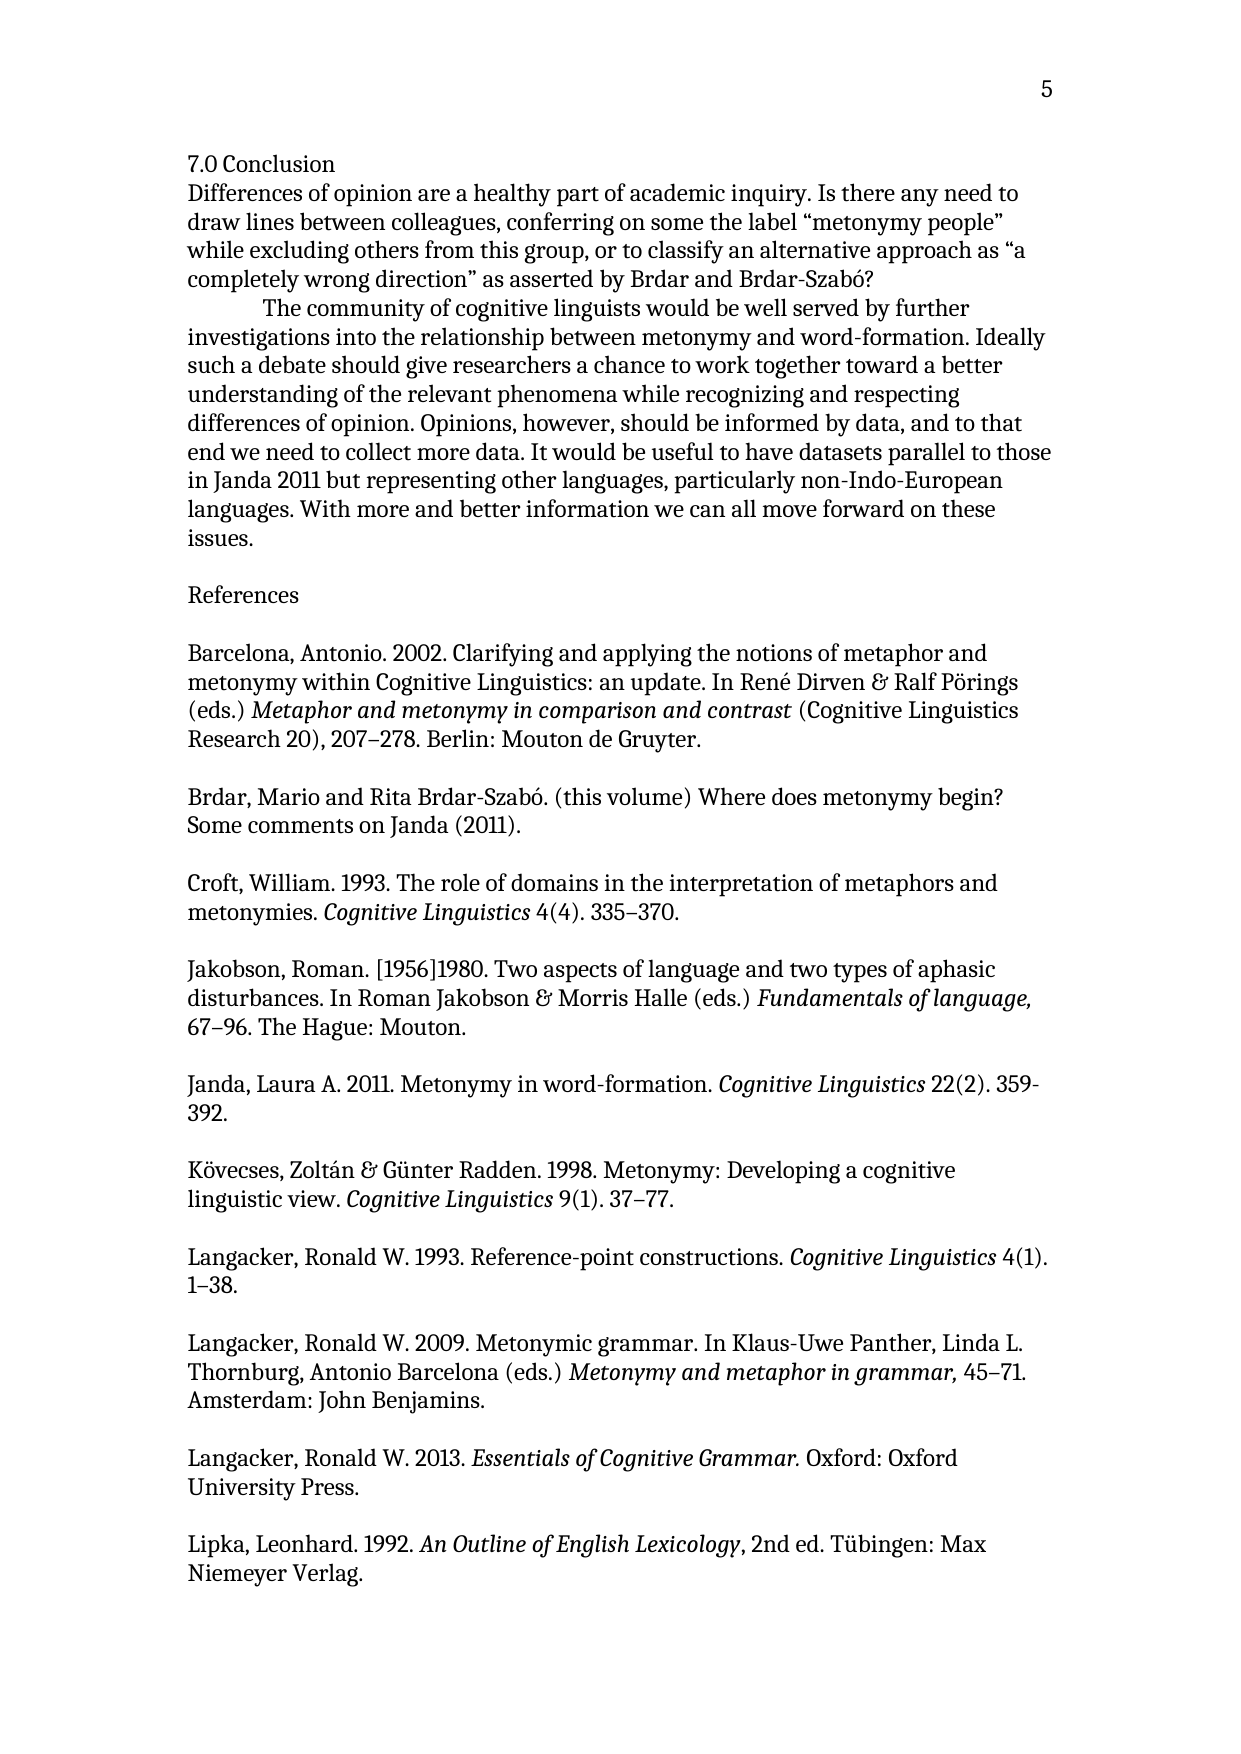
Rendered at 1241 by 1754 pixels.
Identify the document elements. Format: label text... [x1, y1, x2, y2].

text Differences of opinion are a healthy part of academic inquiry. Is there any need to draw lines between colleagues, conferring on some the label “metonymy people” while excluding others from this group, or to classify an alternative approach as “a completely wrong direction” as asserted by Brdar and Brdar-Szabó? [187, 179, 1053, 294]
text Janda, Laura A. 2011. Metonymy in word-formation. Cognitive Linguistics 22(2). 359-392. [187, 1070, 1053, 1127]
text Barcelona, Antonio. 2002. Clarifying and applying the notions of metaphor and metonymy within Cognitive Linguistics: an update. In René Dirven & Ralf Pörings (eds.) Metaphor and metonymy in comparison and contrast (Cognitive Linguistics Research 20), 207–278. Berlin: Mouton de Gruyter. [187, 639, 1053, 754]
text Jakobson, Roman. [1956]1980. Two aspects of language and two types of aphasic disturbances. In Roman Jakobson & Morris Halle (eds.) Fundamentals of language, 67–96. The Hague: Mouton. [187, 955, 1053, 1041]
text The community of cognitive linguists would be well served by further investigations into the relationship between metonymy and word-formation. Ideally such a debate should give researchers a chance to work together toward a better understanding of the relevant phenomena while recognizing and respecting differences of opinion. Opinions, however, should be informed by data, and to that end we need to collect more data. It would be useful to have datasets parallel to those in Janda 2011 but representing other languages, particularly non-Indo-European languages. With more and better information we can all move forward on these issues. [187, 294, 1053, 552]
text Langacker, Ronald W. 2009. Metonymic grammar. In Klaus-Uwe Panther, Linda L. Thornburg, Antonio Barcelona (eds.) Metonymy and metaphor in grammar, 45–71. Amsterdam: John Benjamins. [187, 1329, 1053, 1415]
text Croft, William. 1993. The role of domains in the interpretation of metaphors and metonymies. Cognitive Linguistics 4(4). 335–370. [187, 869, 1053, 926]
text 7.0 Conclusion [187, 150, 1053, 179]
text Kövecses, Zoltán & Günter Radden. 1998. Metonymy: Developing a cognitive linguistic view. Cognitive Linguistics 9(1). 37–77. [187, 1156, 1053, 1214]
text Langacker, Ronald W. 1993. Reference-point constructions. Cognitive Linguistics 4(1). 1–38. [187, 1242, 1053, 1300]
text Brdar, Mario and Rita Brdar-Szabó. (this volume) Where does metonymy begin? Some comments on Janda (2011). [187, 782, 1053, 840]
text Langacker, Ronald W. 2013. Essentials of Cognitive Grammar. Oxford: Oxford University Press. [187, 1444, 1053, 1501]
text Lipka, Leonhard. 1992. An Outline of English Lexicology, 2nd ed. Tübingen: Max Niemeyer Verlag. [187, 1530, 1053, 1587]
text References [187, 581, 1053, 610]
